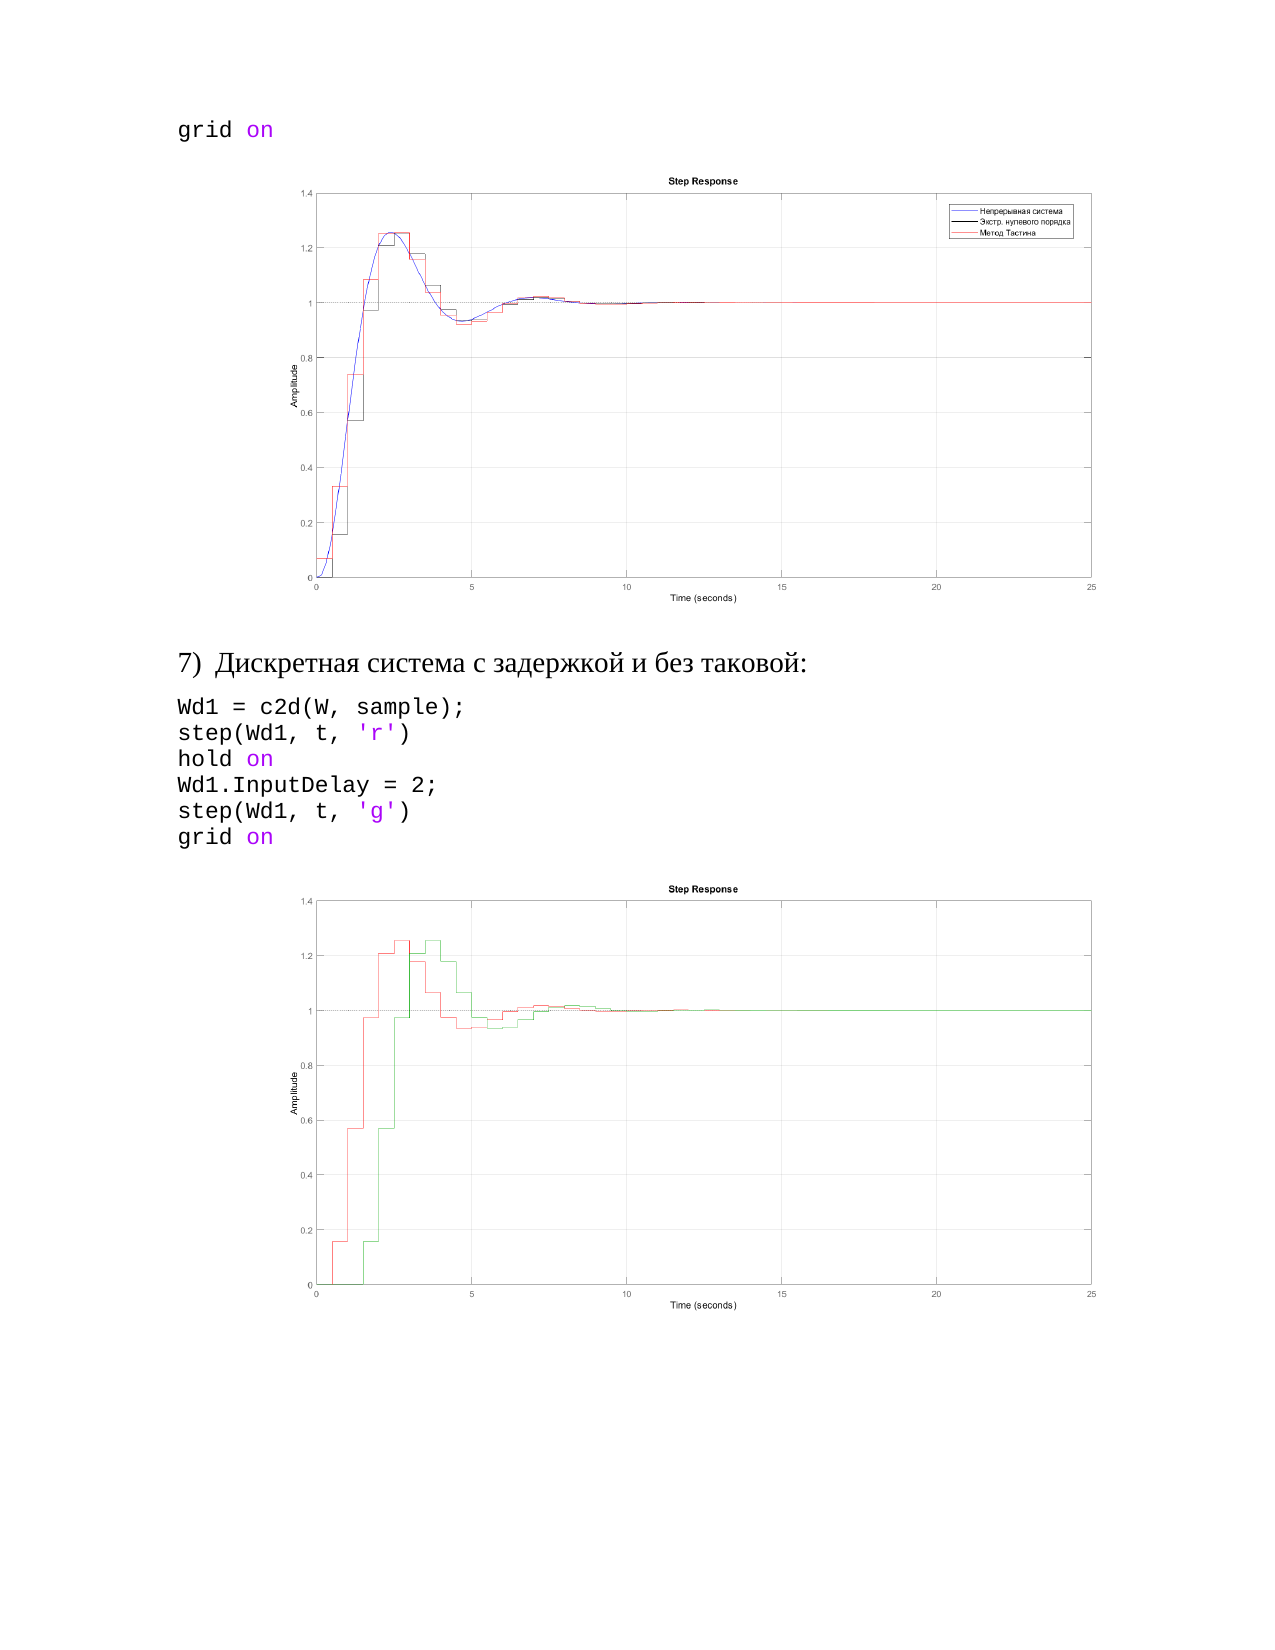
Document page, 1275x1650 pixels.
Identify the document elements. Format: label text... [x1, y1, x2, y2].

picture [177, 851, 1187, 1338]
text Wd1 = c2d(W, sample); [177, 696, 1186, 721]
text Wd1.InputDelay = 2; [177, 773, 1186, 799]
text step(Wd1, t, 'g') [177, 799, 1186, 825]
text grid on [177, 118, 1186, 144]
text grid on [177, 825, 1186, 851]
list Дискретная система с задержкой и без таковой: [177, 645, 1186, 679]
text step(Wd1, t, 'r') [177, 721, 1186, 747]
text hold on [177, 747, 1186, 773]
picture [177, 144, 1187, 631]
